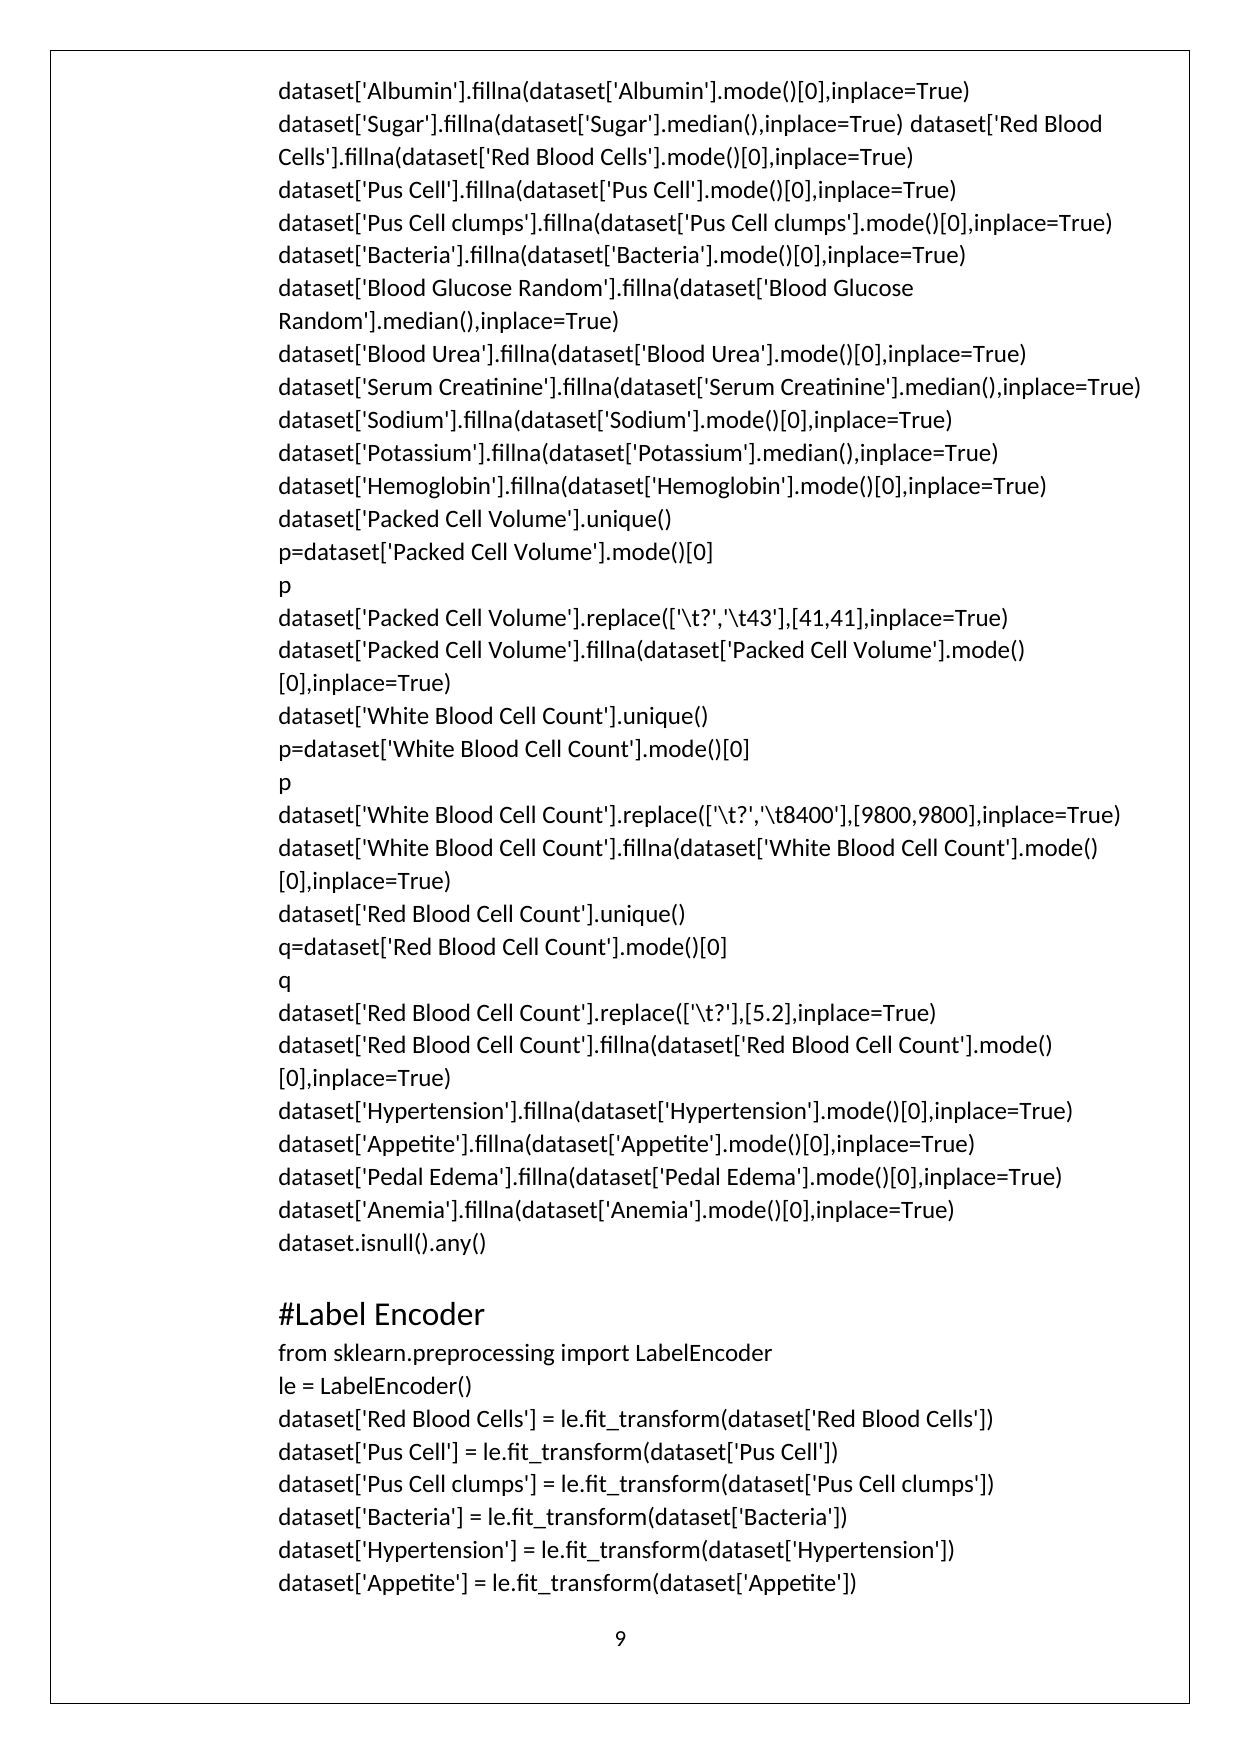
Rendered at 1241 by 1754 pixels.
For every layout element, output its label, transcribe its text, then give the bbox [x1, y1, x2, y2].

list dataset['Packed Cell Volume'].replace(['\t?','\t43'],[41,41],inplace=True) [278, 602, 1165, 632]
list dataset['Serum Creatinine'].fillna(dataset['Serum Creatinine'].median(),inplace=True) [278, 371, 1165, 402]
list dataset['Pus Cell'] = le.fit_transform(dataset['Pus Cell']) [278, 1436, 1165, 1466]
list dataset['Blood Urea'].fillna(dataset['Blood Urea'].mode()[0],inplace=True) [278, 338, 1165, 369]
list dataset['Sugar'].fillna(dataset['Sugar'].median(),inplace=True) dataset['Red Blood Cells'].fillna(dataset['Red Blood Cells'].mode()[0],inplace=True) [278, 108, 1165, 171]
list dataset['Albumin'].fillna(dataset['Albumin'].mode()[0],inplace=True) [278, 75, 1165, 106]
list from sklearn.preprocessing import LabelEncoder [278, 1337, 1165, 1367]
list dataset['White Blood Cell Count'].replace(['\t?','\t8400'],[9800,9800],inplace=True) [278, 799, 1165, 830]
list p=dataset['White Blood Cell Count'].mode()[0] [278, 733, 1165, 764]
list dataset['Sodium'].fillna(dataset['Sodium'].mode()[0],inplace=True) [278, 404, 1165, 435]
list p [278, 569, 1165, 599]
list dataset['Bacteria'].fillna(dataset['Bacteria'].mode()[0],inplace=True) [278, 239, 1165, 270]
list p [278, 766, 1165, 797]
list dataset['Red Blood Cells'] = le.fit_transform(dataset['Red Blood Cells']) [278, 1403, 1165, 1433]
list p=dataset['Packed Cell Volume'].mode()[0] [278, 536, 1165, 566]
list dataset['White Blood Cell Count'].fillna(dataset['White Blood Cell Count'].mode()[0],inplace=True) [278, 832, 1165, 896]
list dataset['Appetite'] = le.fit_transform(dataset['Appetite']) [278, 1567, 1165, 1598]
list dataset['Packed Cell Volume'].unique() [278, 503, 1165, 533]
list dataset['Red Blood Cell Count'].unique() [278, 898, 1165, 928]
list dataset['Hemoglobin'].fillna(dataset['Hemoglobin'].mode()[0],inplace=True) [278, 470, 1165, 501]
list dataset['Hypertension'].fillna(dataset['Hypertension'].mode()[0],inplace=True) [278, 1095, 1165, 1126]
list dataset['Pedal Edema'].fillna(dataset['Pedal Edema'].mode()[0],inplace=True) [278, 1161, 1165, 1192]
list dataset['Hypertension'] = le.fit_transform(dataset['Hypertension']) [278, 1534, 1165, 1565]
list le = LabelEncoder() [278, 1370, 1165, 1400]
list dataset['Potassium'].fillna(dataset['Potassium'].median(),inplace=True) [278, 437, 1165, 468]
list dataset['Bacteria'] = le.fit_transform(dataset['Bacteria']) [278, 1501, 1165, 1532]
list dataset['Appetite'].fillna(dataset['Appetite'].mode()[0],inplace=True) [278, 1128, 1165, 1159]
list dataset['Pus Cell clumps'].fillna(dataset['Pus Cell clumps'].mode()[0],inplace=True) [278, 207, 1165, 237]
list #Label Encoder [278, 1293, 1165, 1334]
list q=dataset['Red Blood Cell Count'].mode()[0] [278, 931, 1165, 961]
list q [278, 964, 1165, 994]
list dataset['Red Blood Cell Count'].replace(['\t?'],[5.2],inplace=True) [278, 997, 1165, 1027]
list dataset['Blood Glucose Random'].fillna(dataset['Blood Glucose Random'].median(),inplace=True) [278, 272, 1165, 336]
list dataset.isnull().any() [278, 1227, 1165, 1258]
list dataset['White Blood Cell Count'].unique() [278, 700, 1165, 731]
list dataset['Pus Cell clumps'] = le.fit_transform(dataset['Pus Cell clumps']) [278, 1468, 1165, 1499]
list dataset['Red Blood Cell Count'].fillna(dataset['Red Blood Cell Count'].mode()[0],inplace=True) [278, 1029, 1165, 1093]
list dataset['Pus Cell'].fillna(dataset['Pus Cell'].mode()[0],inplace=True) [278, 174, 1165, 204]
list dataset['Packed Cell Volume'].fillna(dataset['Packed Cell Volume'].mode()[0],inplace=True) [278, 634, 1165, 698]
list dataset['Anemia'].fillna(dataset['Anemia'].mode()[0],inplace=True) [278, 1194, 1165, 1225]
